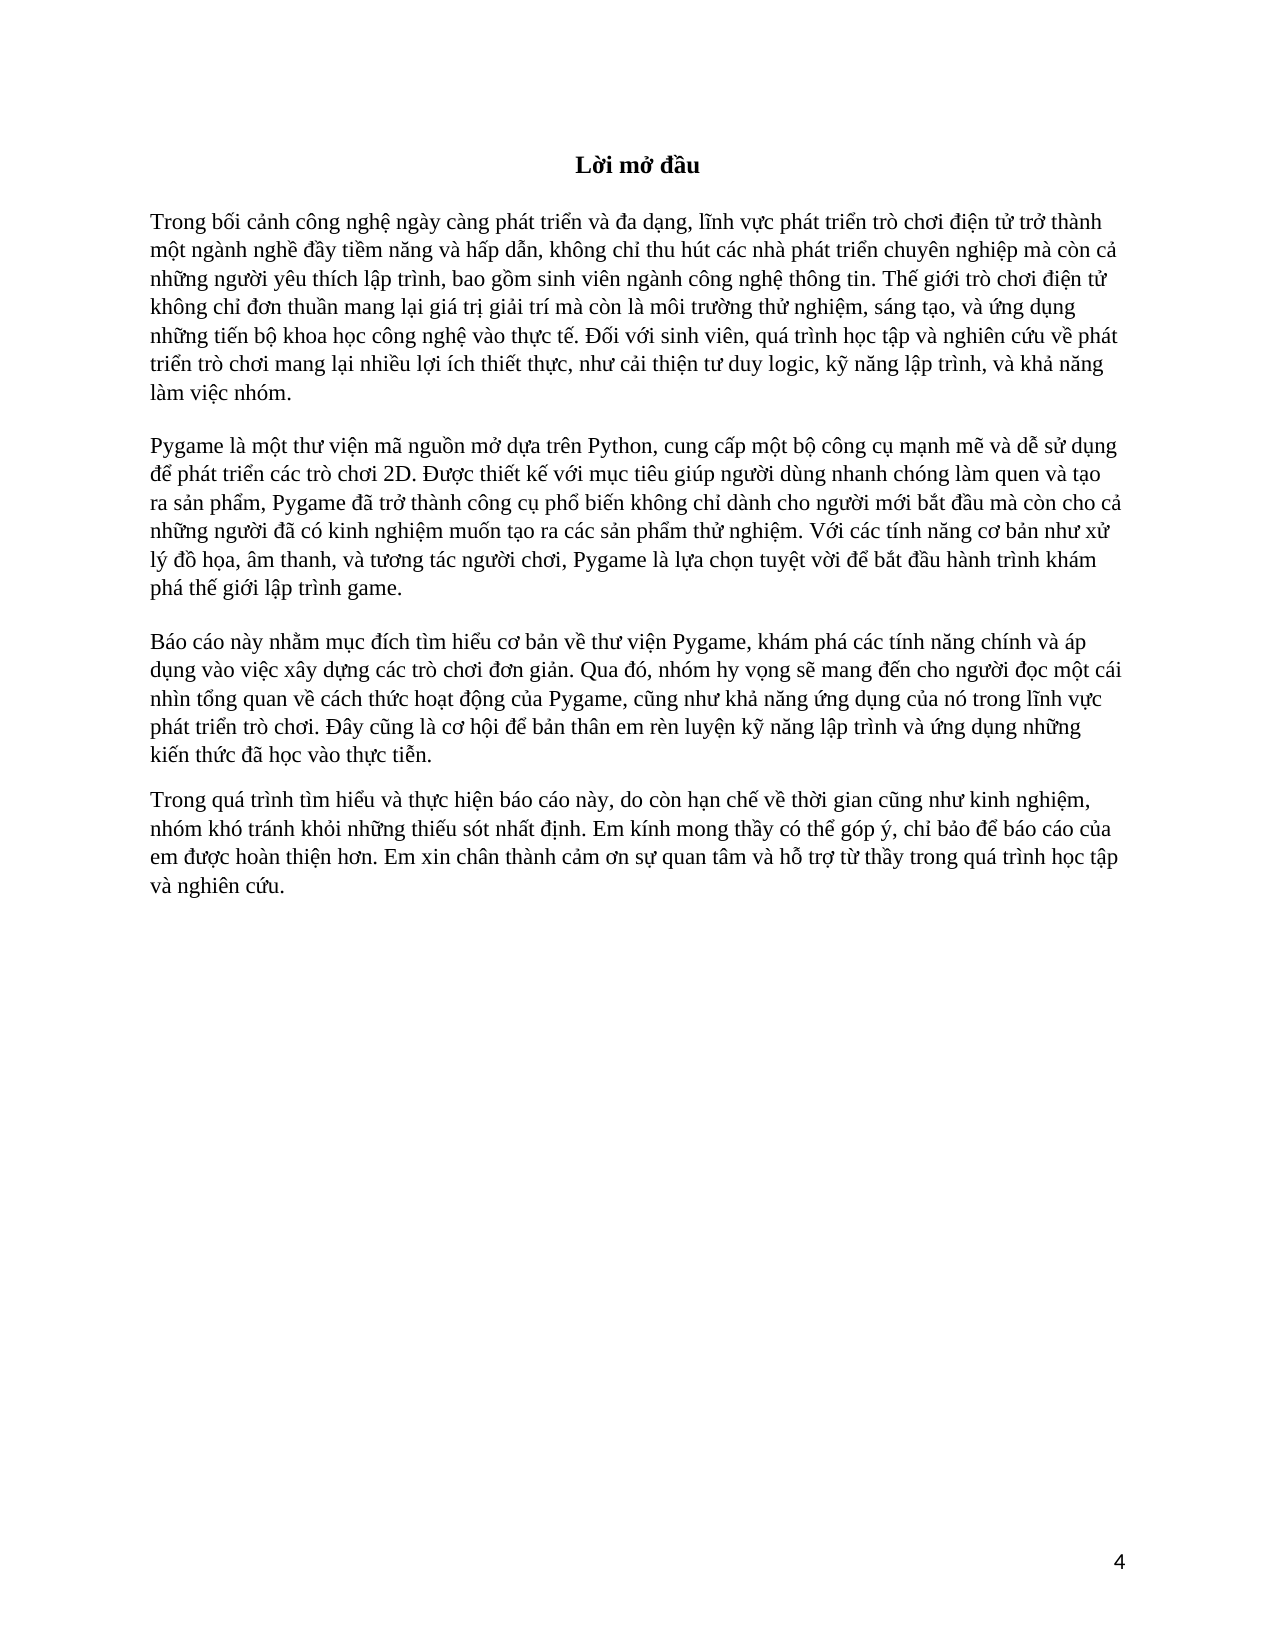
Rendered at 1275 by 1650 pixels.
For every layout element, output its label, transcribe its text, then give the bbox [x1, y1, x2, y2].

text Trong quá trình tìm hiểu và thực hiện báo cáo này, do còn hạn chế về thời gian cũng như kinh nghiệm, nhóm khó tránh khỏi những thiếu sót nhất định. Em kính mong thầy có thể góp ý, chỉ bảo để báo cáo của em được hoàn thiện hơn. Em xin chân thành cảm ơn sự quan tâm và hỗ trợ từ thầy trong quá trình học tập và nghiên cứu. [150, 787, 1125, 898]
text Pygame là một thư viện mã nguồn mở dựa trên Python, cung cấp một bộ công cụ mạnh mẽ và dễ sử dụng để phát triển các trò chơi 2D. Được thiết kế với mục tiêu giúp người dùng nhanh chóng làm quen và tạo ra sản phẩm, Pygame đã trở thành công cụ phổ biến không chỉ dành cho người mới bắt đầu mà còn cho cả những người đã có kinh nghiệm muốn tạo ra các sản phẩm thử nghiệm. Với các tính năng cơ bản như xử lý đồ họa, âm thanh, và tương tác người chơi, Pygame là lựa chọn tuyệt vời để bắt đầu hành trình khám phá thế giới lập trình game. [150, 432, 1125, 601]
subtitle Lời mở đầu [150, 150, 1125, 179]
text Trong bối cảnh công nghệ ngày càng phát triển và đa dạng, lĩnh vực phát triển trò chơi điện tử trở thành một ngành nghề đầy tiềm năng và hấp dẫn, không chỉ thu hút các nhà phát triển chuyên nghiệp mà còn cả những người yêu thích lập trình, bao gồm sinh viên ngành công nghệ thông tin. Thế giới trò chơi điện tử không chỉ đơn thuần mang lại giá trị giải trí mà còn là môi trường thử nghiệm, sáng tạo, và ứng dụng những tiến bộ khoa học công nghệ vào thực tế. Đối với sinh viên, quá trình học tập và nghiên cứu về phát triển trò chơi mang lại nhiều lợi ích thiết thực, như cải thiện tư duy logic, kỹ năng lập trình, và khả năng làm việc nhóm. [150, 208, 1125, 405]
text Báo cáo này nhằm mục đích tìm hiểu cơ bản về thư viện Pygame, khám phá các tính năng chính và áp dụng vào việc xây dựng các trò chơi đơn giản. Qua đó, nhóm hy vọng sẽ mang đến cho người đọc một cái nhìn tổng quan về cách thức hoạt động của Pygame, cũng như khả năng ứng dụng của nó trong lĩnh vực phát triển trò chơi. Đây cũng là cơ hội để bản thân em rèn luyện kỹ năng lập trình và ứng dụng những kiến thức đã học vào thực tiễn. [150, 628, 1125, 768]
